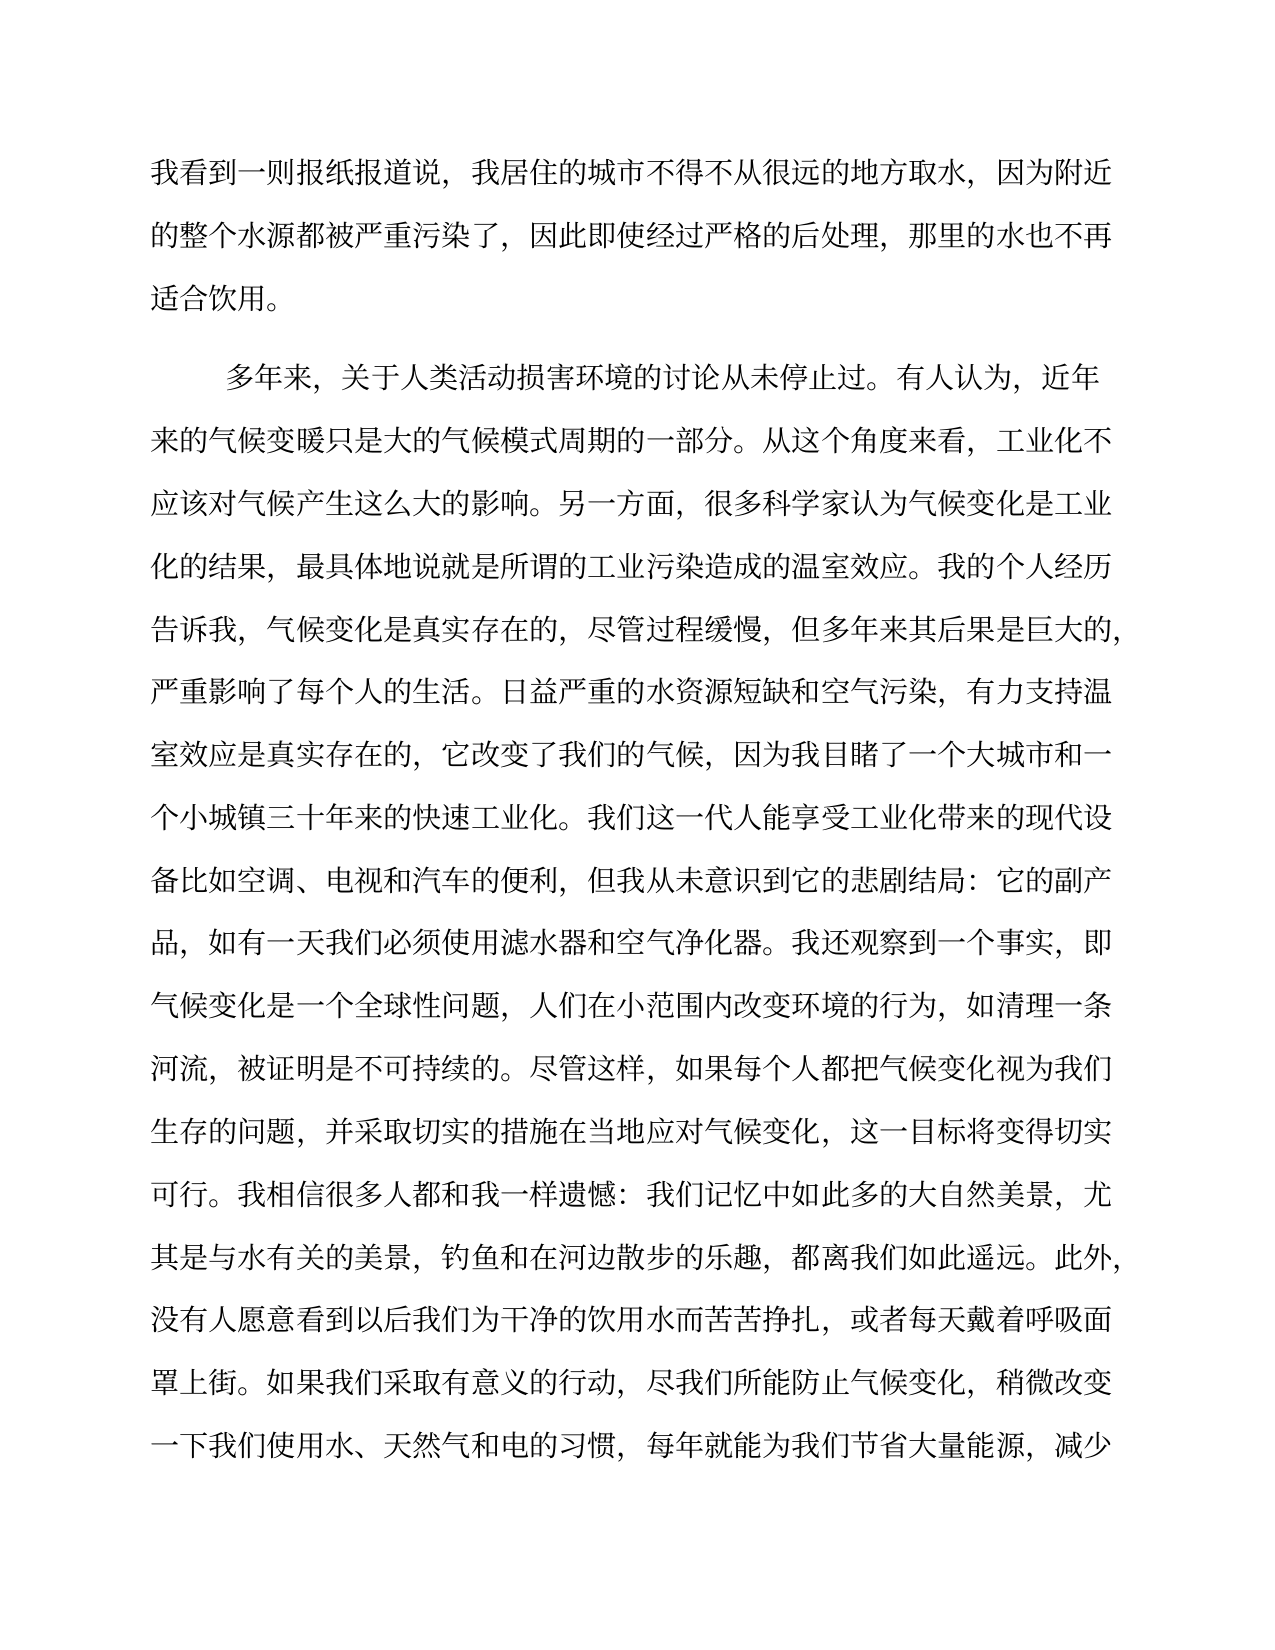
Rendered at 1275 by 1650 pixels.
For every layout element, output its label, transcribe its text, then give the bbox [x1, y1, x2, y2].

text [150, 355, 1125, 1465]
